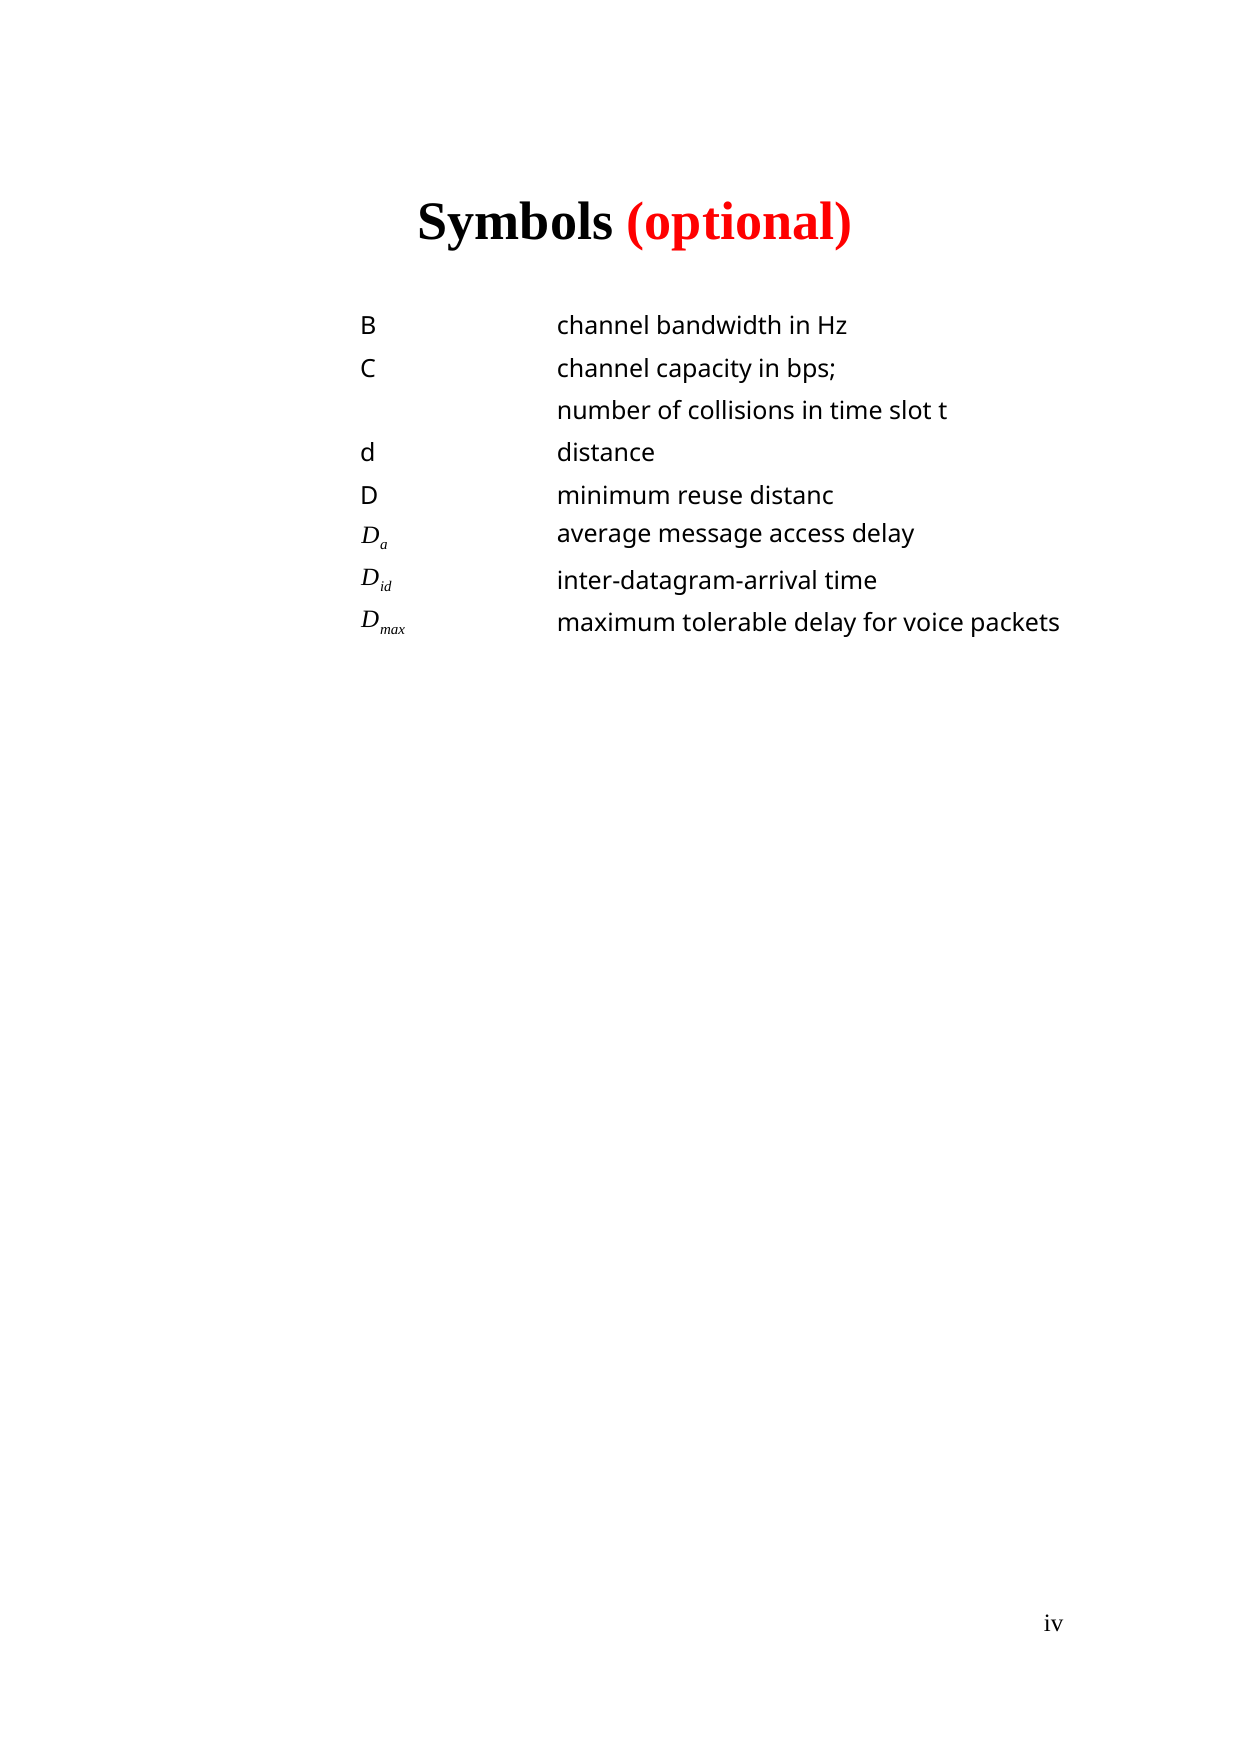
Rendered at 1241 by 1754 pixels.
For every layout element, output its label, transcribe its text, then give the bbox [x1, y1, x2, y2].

text number of collisions in time slot t d distance D minimum reuse distanc [207, 388, 1063, 516]
subtitle Symbols (optional) [207, 177, 1063, 262]
text average message access delay inter-datagram-arrival time maximum tolerable delay for voice packets [207, 516, 1063, 643]
text B channel bandwidth in Hz C channel capacity in bps; [207, 304, 1063, 388]
